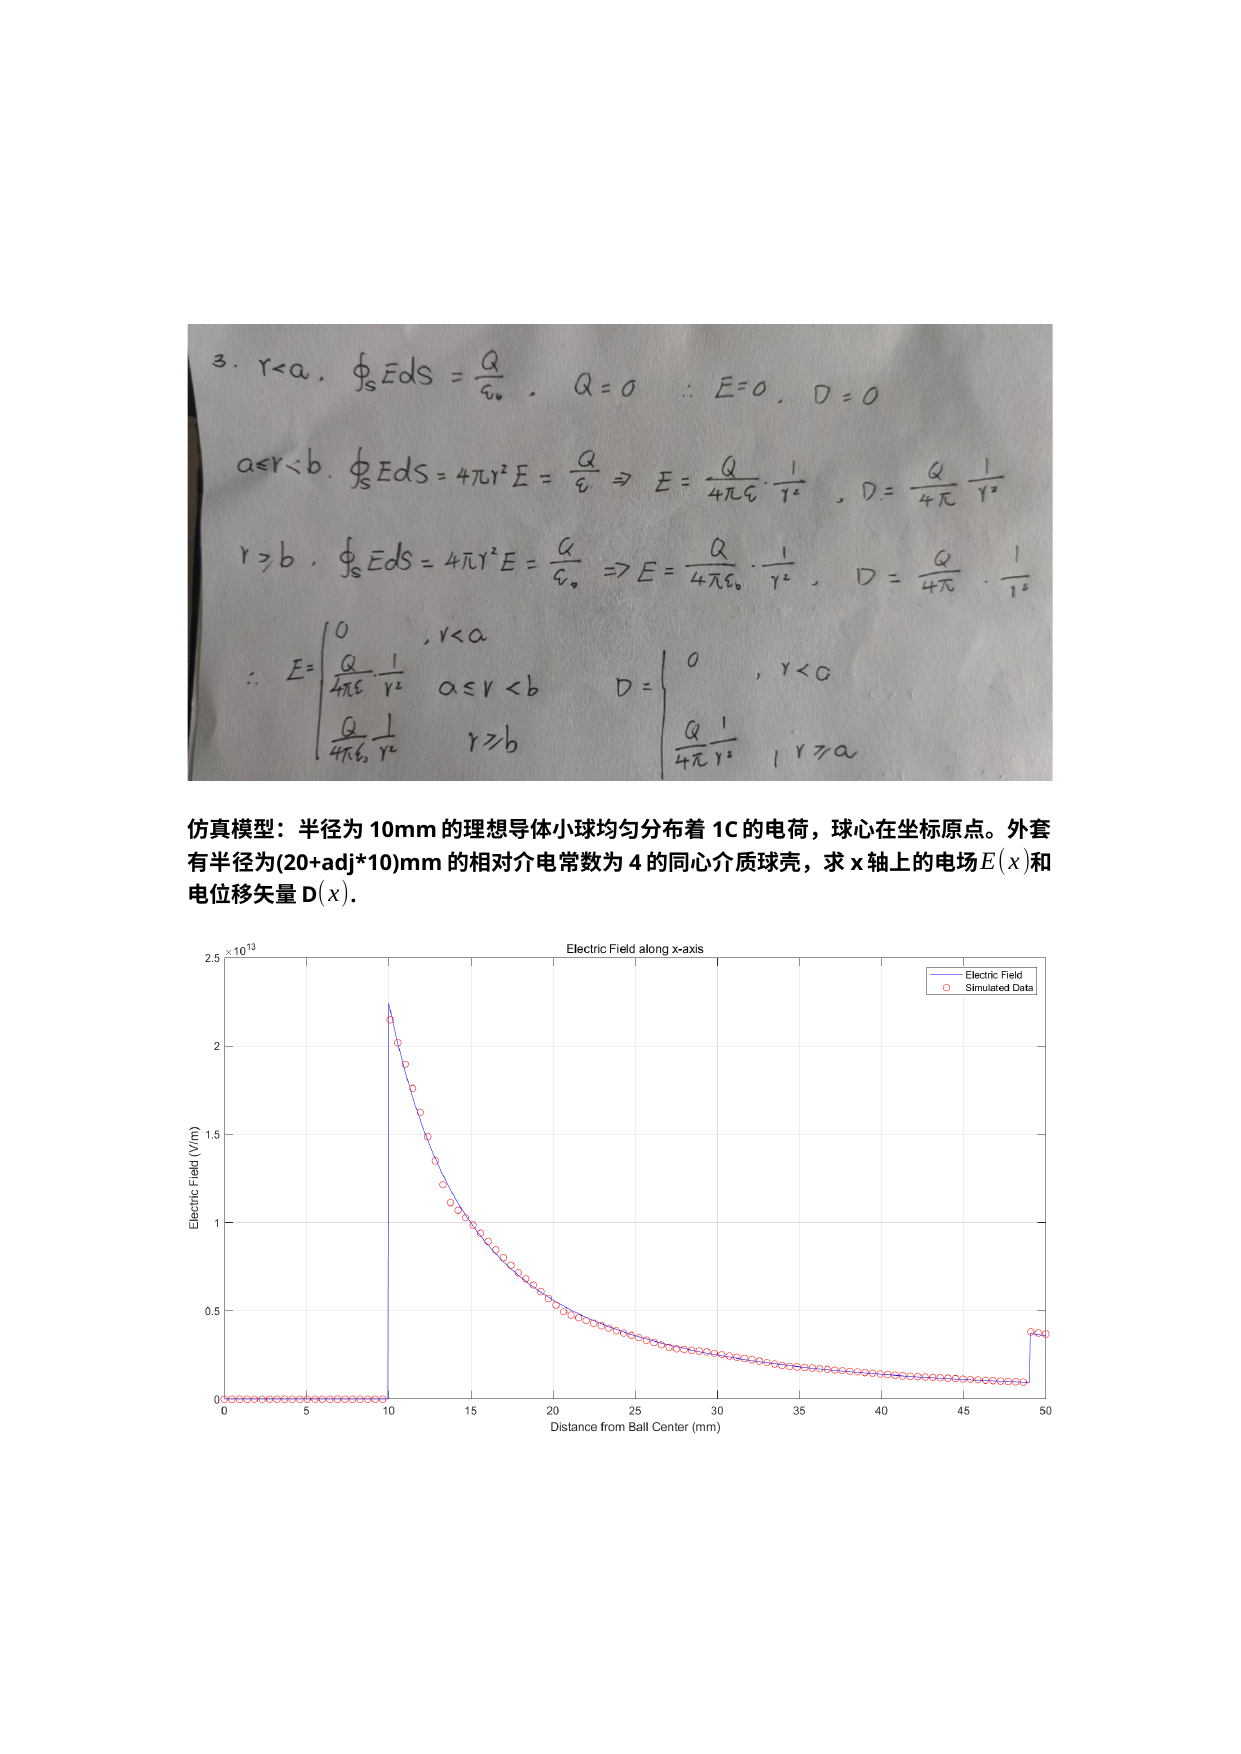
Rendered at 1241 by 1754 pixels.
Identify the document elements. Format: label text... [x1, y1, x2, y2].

picture [187, 942, 1053, 1435]
text 仿真模型：半径为10mm的理想导体小球均匀分布着1C的电荷，球心在坐标原点。外套有半径为(20+adj*10)mm的相对介电常数为4的同心介质球壳，求x轴上的电场和电位移矢量D. [187, 812, 1053, 909]
picture [187, 324, 1053, 781]
